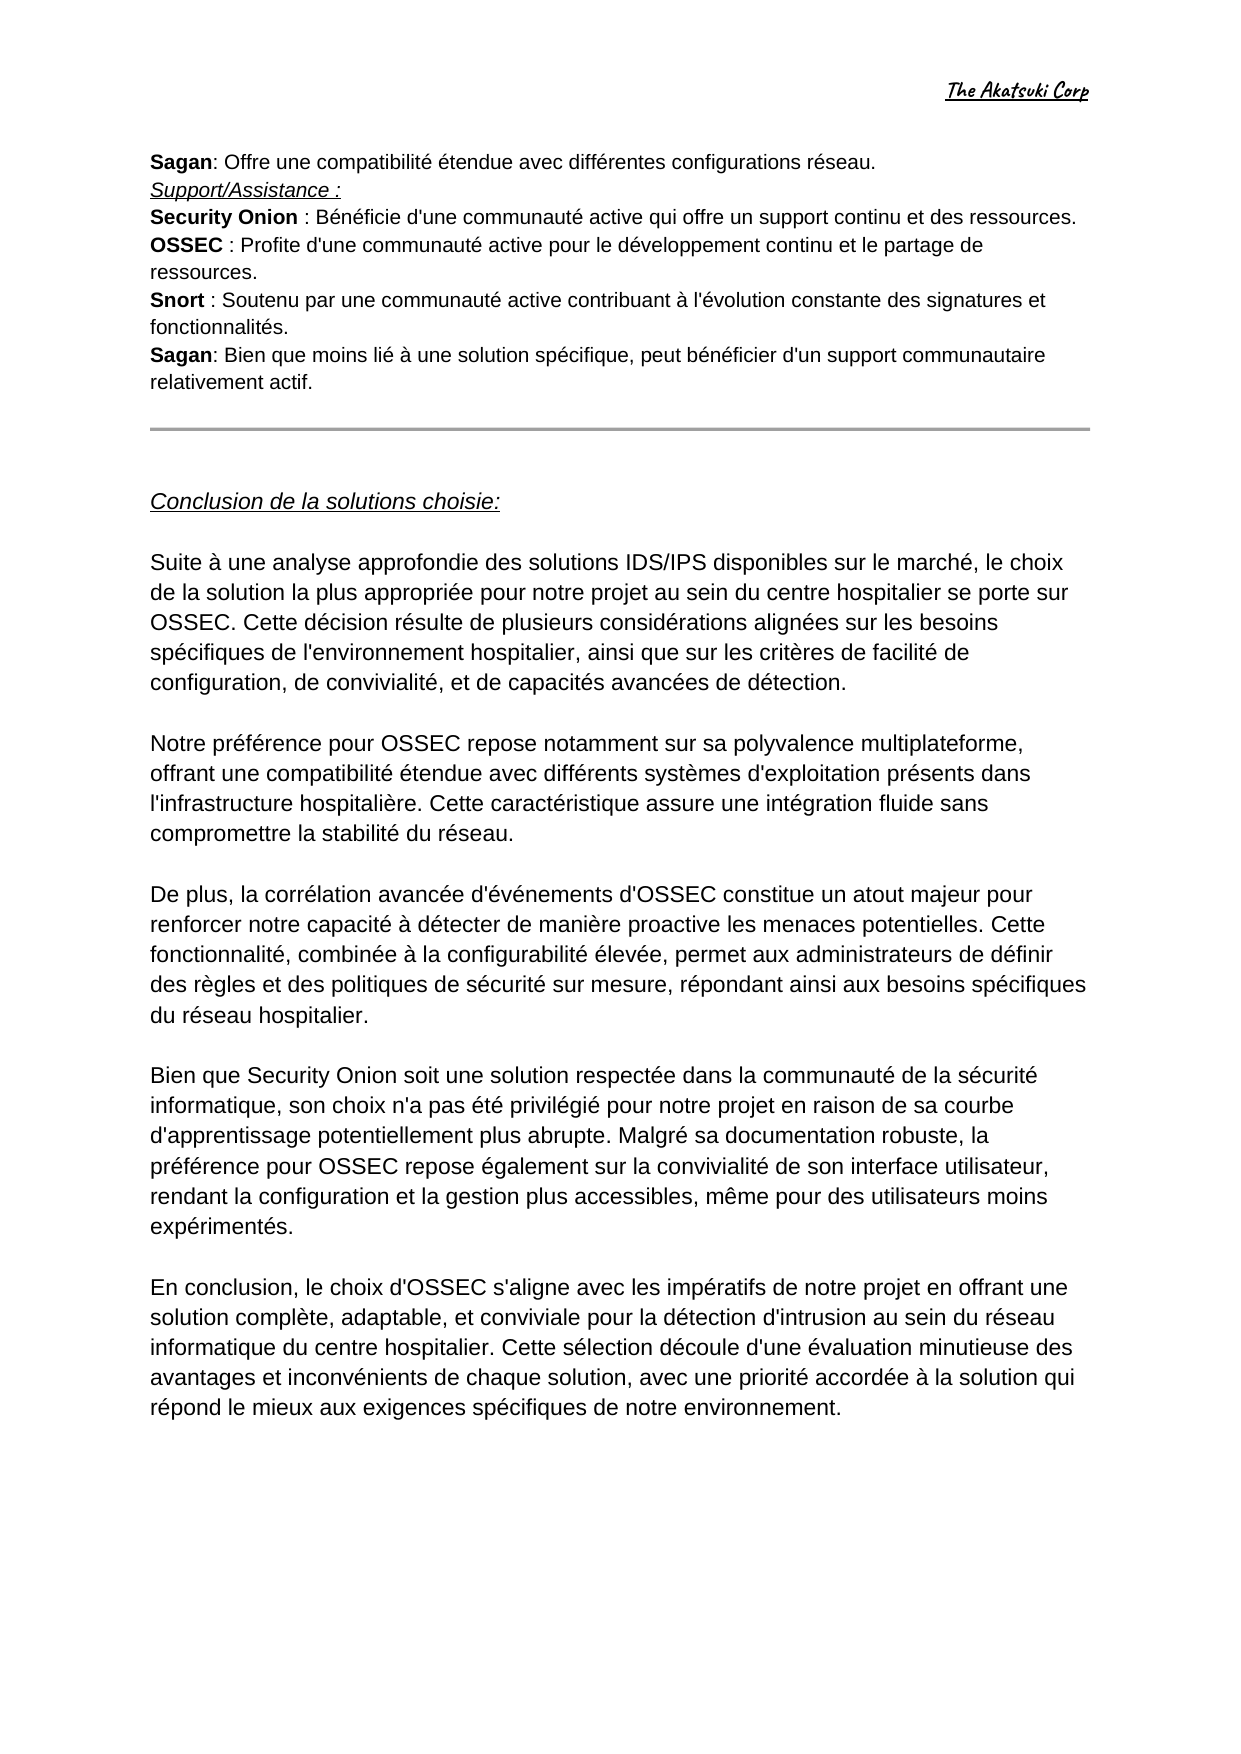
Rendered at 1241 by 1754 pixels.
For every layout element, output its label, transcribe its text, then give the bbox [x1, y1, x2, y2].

text Conclusion de la solutions choisie: [150, 488, 1090, 514]
text En conclusion, le choix d'OSSEC s'aligne avec les impératifs de notre projet en offrant une solution complète, adaptable, et conviviale pour la détection d'intrusion au sein du réseau informatique du centre hospitalier. Cette sélection découle d'une évaluation minutieuse des avantages et inconvénients de chaque solution, avec une priorité accordée à la solution qui répond le mieux aux exigences spécifiques de notre environnement. [150, 1273, 1090, 1421]
text Snort : Soutenu par une communauté active contribuant à l'évolution constante des signatures et fonctionnalités. [150, 287, 1090, 339]
text Security Onion : Bénéficie d'une communauté active qui offre un support continu et des ressources. [150, 205, 1090, 229]
text OSSEC : Profite d'une communauté active pour le développement continu et le partage de ressources. [150, 232, 1090, 284]
text Suite à une analyse approfondie des solutions IDS/IPS disponibles sur le marché, le choix de la solution la plus appropriée pour notre projet au sein du centre hospitalier se porte sur OSSEC. Cette décision résulte de plusieurs considérations alignées sur les besoins spécifiques de l'environnement hospitalier, ainsi que sur les critères de facilité de configuration, de convivialité, et de capacités avancées de détection. [150, 548, 1090, 696]
text De plus, la corrélation avancée d'événements d'OSSEC constitue un atout majeur pour renforcer notre capacité à détecter de manière proactive les menaces potentielles. Cette fonctionnalité, combinée à la configurabilité élevée, permet aux administrateurs de définir des règles et des politiques de sécurité sur mesure, répondant ainsi aux besoins spécifiques du réseau hospitalier. [150, 881, 1090, 1028]
text Notre préférence pour OSSEC repose notamment sur sa polyvalence multiplateforme, offrant une compatibilité étendue avec différents systèmes d'exploitation présents dans l'infrastructure hospitalière. Cette caractéristique assure une intégration fluide sans compromettre la stabilité du réseau. [150, 730, 1090, 847]
text Bien que Security Onion soit une solution respectée dans la communauté de la sécurité informatique, son choix n'a pas été privilégié pour notre projet en raison de sa courbe d'apprentissage potentiellement plus abrupte. Malgré sa documentation robuste, la préférence pour OSSEC repose également sur la convivialité de son interface utilisateur, rendant la configuration et la gestion plus accessibles, même pour des utilisateurs moins expérimentés. [150, 1062, 1090, 1239]
text Sagan: Offre une compatibilité étendue avec différentes configurations réseau. [150, 150, 1090, 174]
text Support/Assistance : [150, 177, 1090, 201]
text Sagan: Bien que moins lié à une solution spécifique, peut bénéficier d'un support communautaire relativement actif. [150, 342, 1090, 394]
